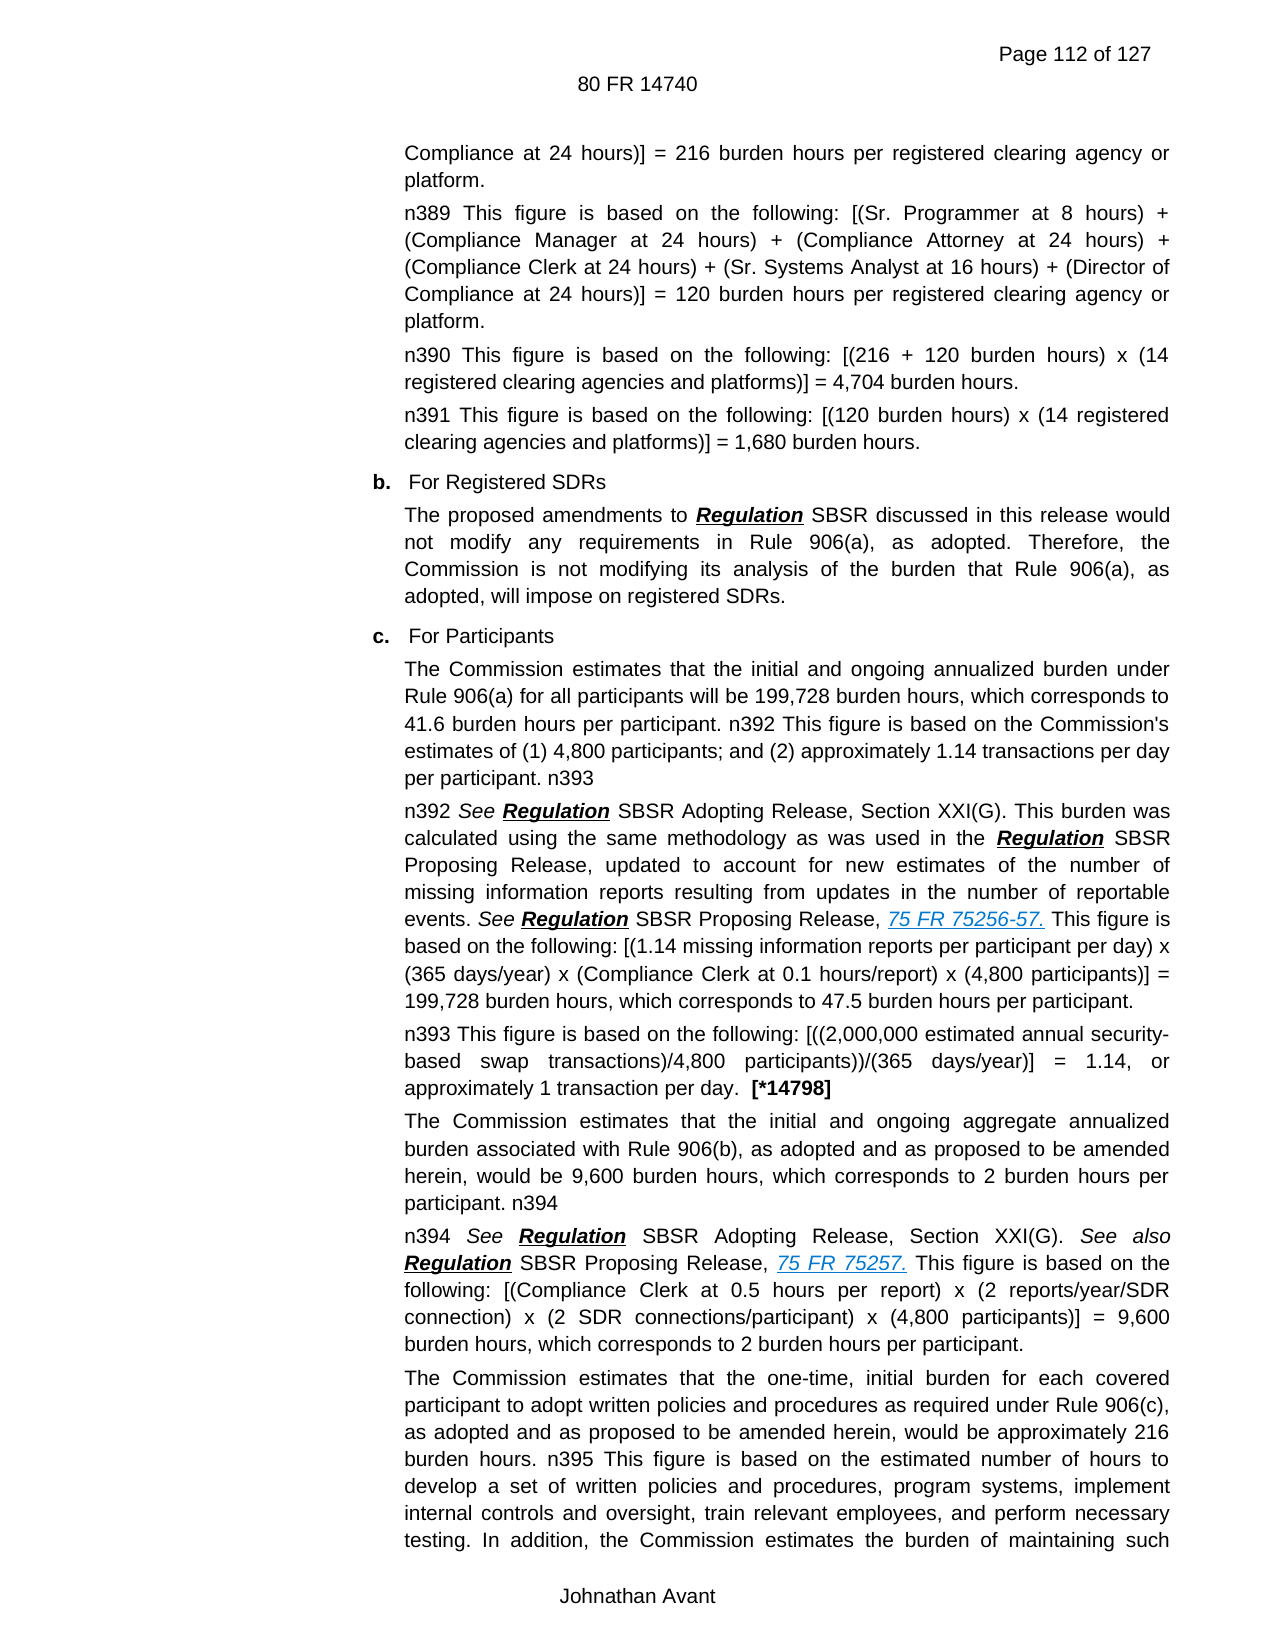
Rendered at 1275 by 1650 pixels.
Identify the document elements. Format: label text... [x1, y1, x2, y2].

text n393 This figure is based on the following: [((2,000,000 estimated annual security-based swap transactions)/4,800 participants))/(365 days/year)] = 1.14, or approximately 1 transaction per day. [*14798] [404, 1019, 1171, 1100]
text The Commission estimates that the initial and ongoing aggregate annualized burden associated with Rule 906(b), as adopted and as proposed to be amended herein, would be 9,600 burden hours, which corresponds to 2 burden hours per participant. n394 [404, 1106, 1171, 1214]
text n394 See Regulation SBSR Adopting Release, Section XXI(G). See also Regulation SBSR Proposing Release, 75 FR 75257. This figure is based on the following: [(Compliance Clerk at 0.5 hours per report) x (2 reports/year/SDR connection) x (2 SDR connections/participant) x (4,800 participants)] = 9,600 burden hours, which corresponds to 2 burden hours per participant. [404, 1221, 1171, 1356]
text The proposed amendments to Regulation SBSR discussed in this release would not modify any requirements in Rule 906(a), as adopted. Therefore, the Commission is not modifying its analysis of the burden that Rule 906(a), as adopted, will impose on registered SDRs. [404, 500, 1171, 608]
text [404, 1362, 1171, 1552]
text n389 This figure is based on the following: [(Sr. Programmer at 8 hours) + (Compliance Manager at 24 hours) + (Compliance Attorney at 24 hours) + (Compliance Clerk at 24 hours) + (Sr. Systems Analyst at 16 hours) + (Director of Compliance at 24 hours)] = 120 burden hours per registered clearing agency or platform. [404, 198, 1171, 333]
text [404, 137, 1171, 192]
list For Participants [367, 621, 1171, 648]
text n391 This figure is based on the following: [(120 burden hours) x (14 registered clearing agencies and platforms)] = 1,680 burden hours. [404, 400, 1171, 454]
text n392 See Regulation SBSR Adopting Release, Section XXI(G). This burden was calculated using the same methodology as was used in the Regulation SBSR Proposing Release, updated to account for new estimates of the number of missing information reports resulting from updates in the number of reportable events. See Regulation SBSR Proposing Release, 75 FR 75256-57. This figure is based on the following: [(1.14 missing information reports per participant per day) x (365 days/year) x (Compliance Clerk at 0.1 hours/report) x (4,800 participants)] = 199,728 burden hours, which corresponds to 47.5 burden hours per participant. [404, 796, 1171, 1012]
list For Registered SDRs [367, 467, 1171, 494]
text n390 This figure is based on the following: [(216 + 120 burden hours) x (14 registered clearing agencies and platforms)] = 4,704 burden hours. [404, 339, 1171, 394]
text The Commission estimates that the initial and ongoing annualized burden under Rule 906(a) for all participants will be 199,728 burden hours, which corresponds to 41.6 burden hours per participant. n392 This figure is based on the Commission's estimates of (1) 4,800 participants; and (2) approximately 1.14 transactions per day per participant. n393 [404, 654, 1171, 789]
